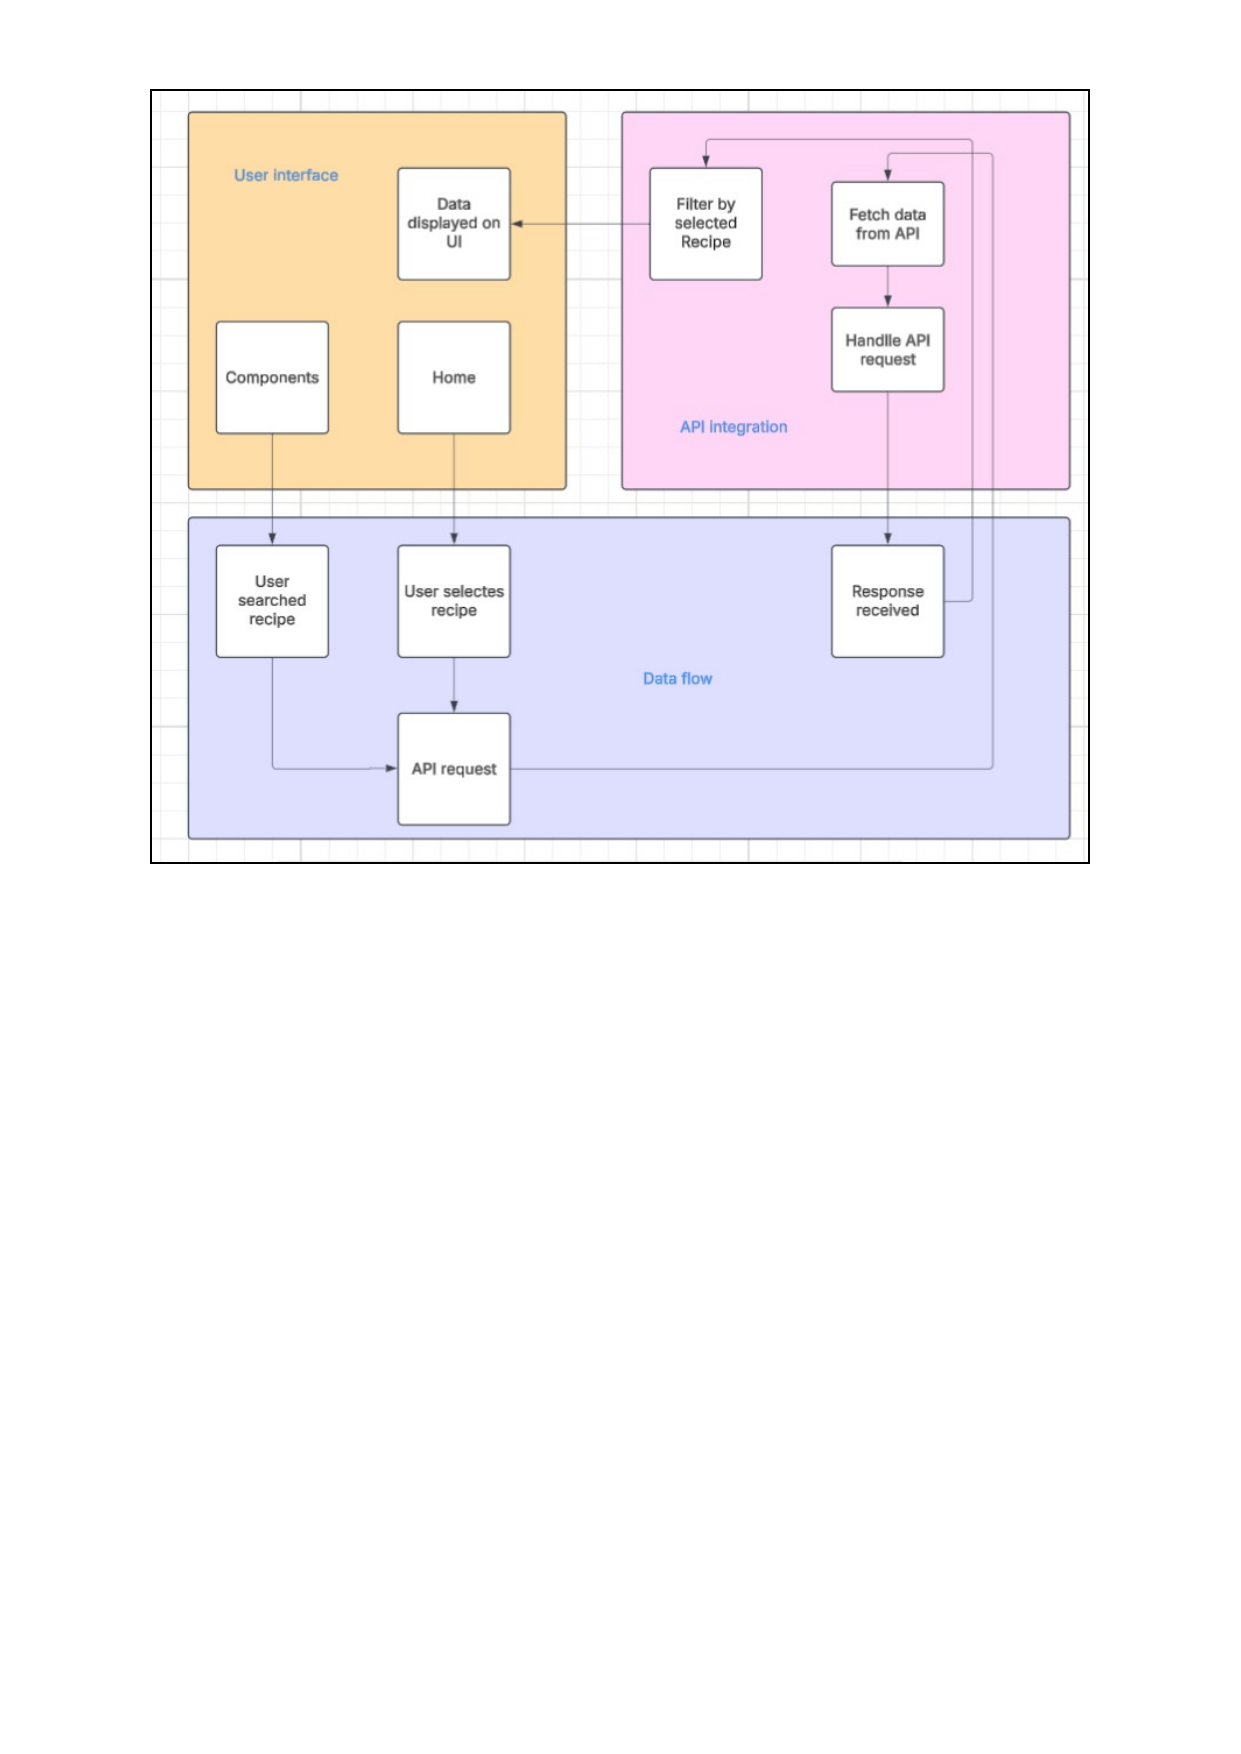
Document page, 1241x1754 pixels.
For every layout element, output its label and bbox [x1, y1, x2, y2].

picture [152, 91, 1088, 862]
